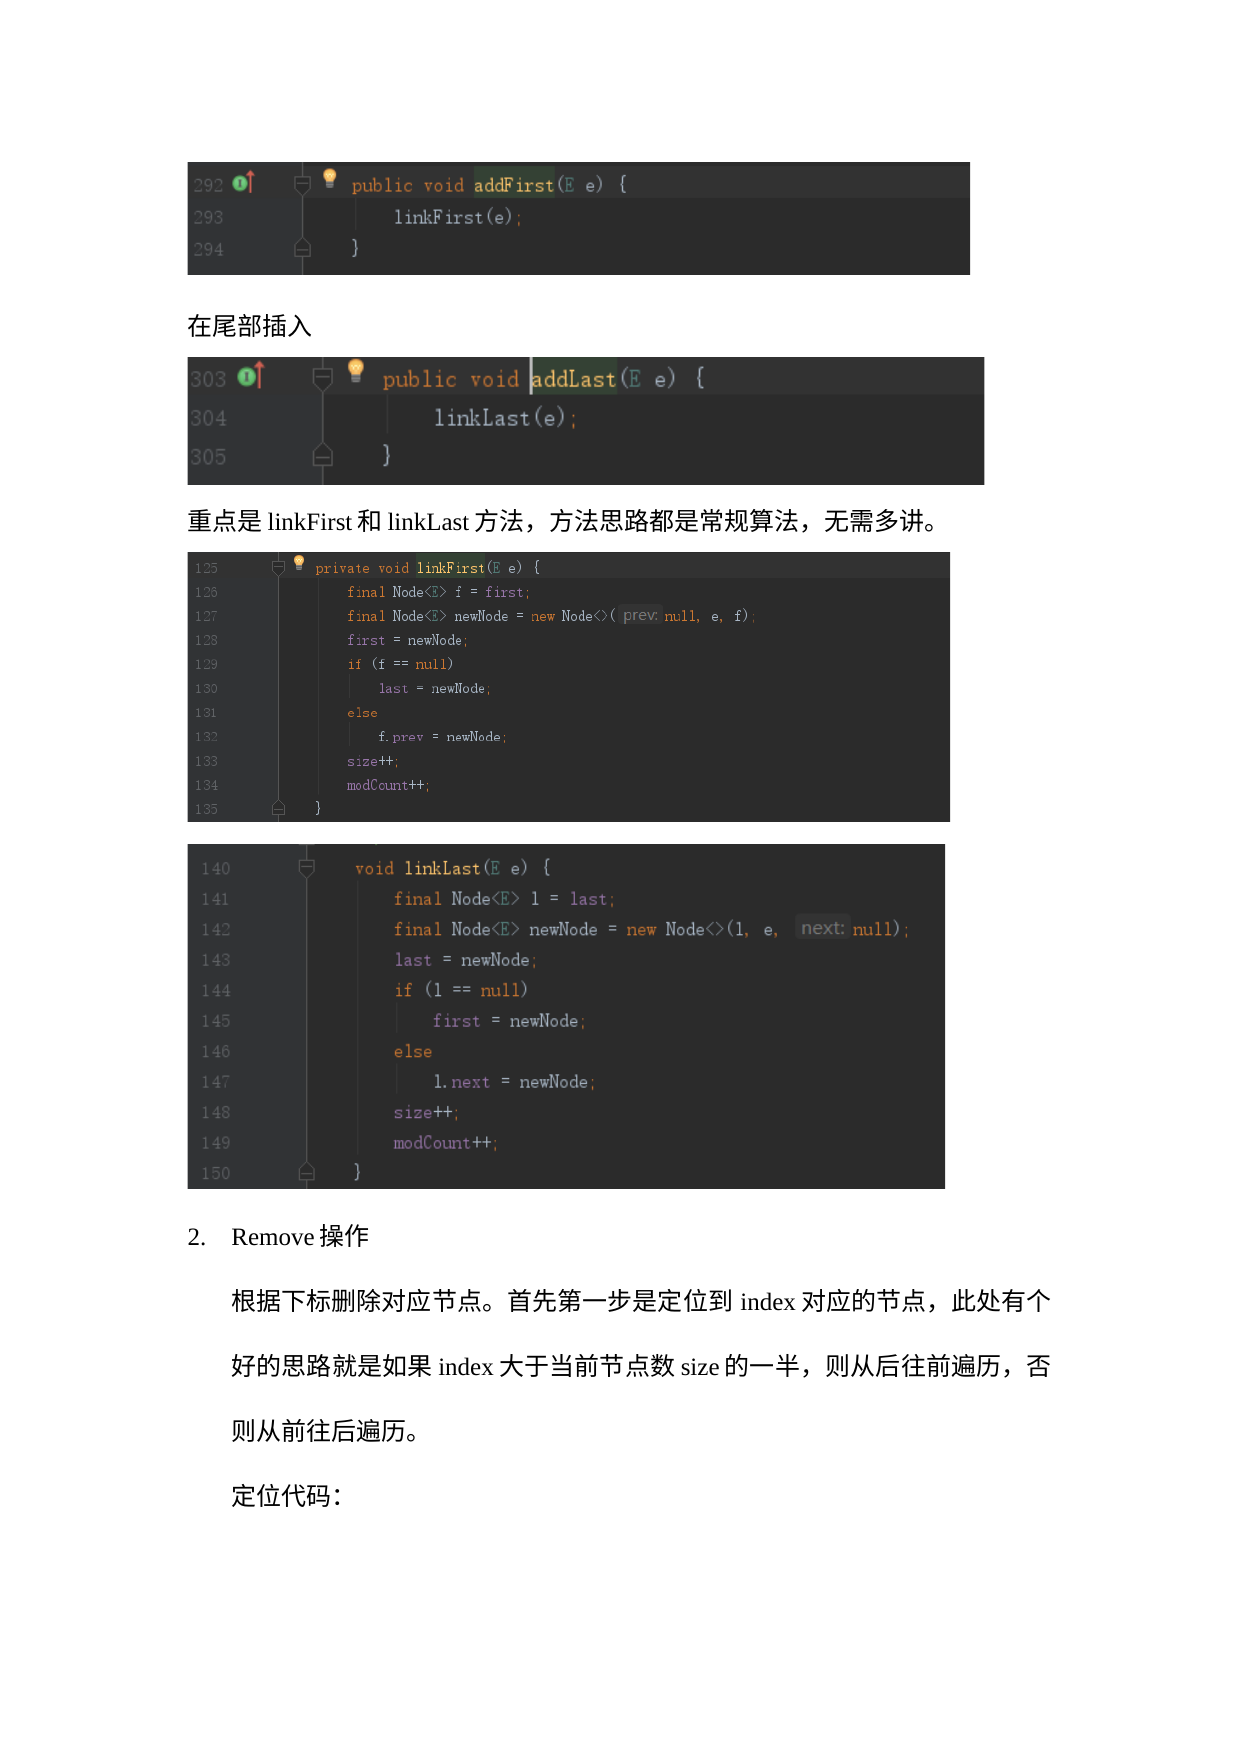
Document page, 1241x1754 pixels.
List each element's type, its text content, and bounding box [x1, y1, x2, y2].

picture [187, 162, 971, 275]
picture [187, 552, 951, 822]
list 定位代码： [231, 1462, 1053, 1527]
picture [187, 357, 985, 485]
text 在尾部插入 [187, 292, 1053, 357]
text 重点是linkFirst和linkLast方法，方法思路都是常规算法，无需多讲。 [187, 487, 1053, 552]
list 根据下标删除对应节点。首先第一步是定位到index对应的节点，此处有个好的思路就是如果index大于当前节点数size的一半，则从后往前遍历，否则从前往后遍历。 [231, 1267, 1053, 1462]
list Remove操作 [187, 1202, 1053, 1267]
picture [187, 844, 946, 1189]
